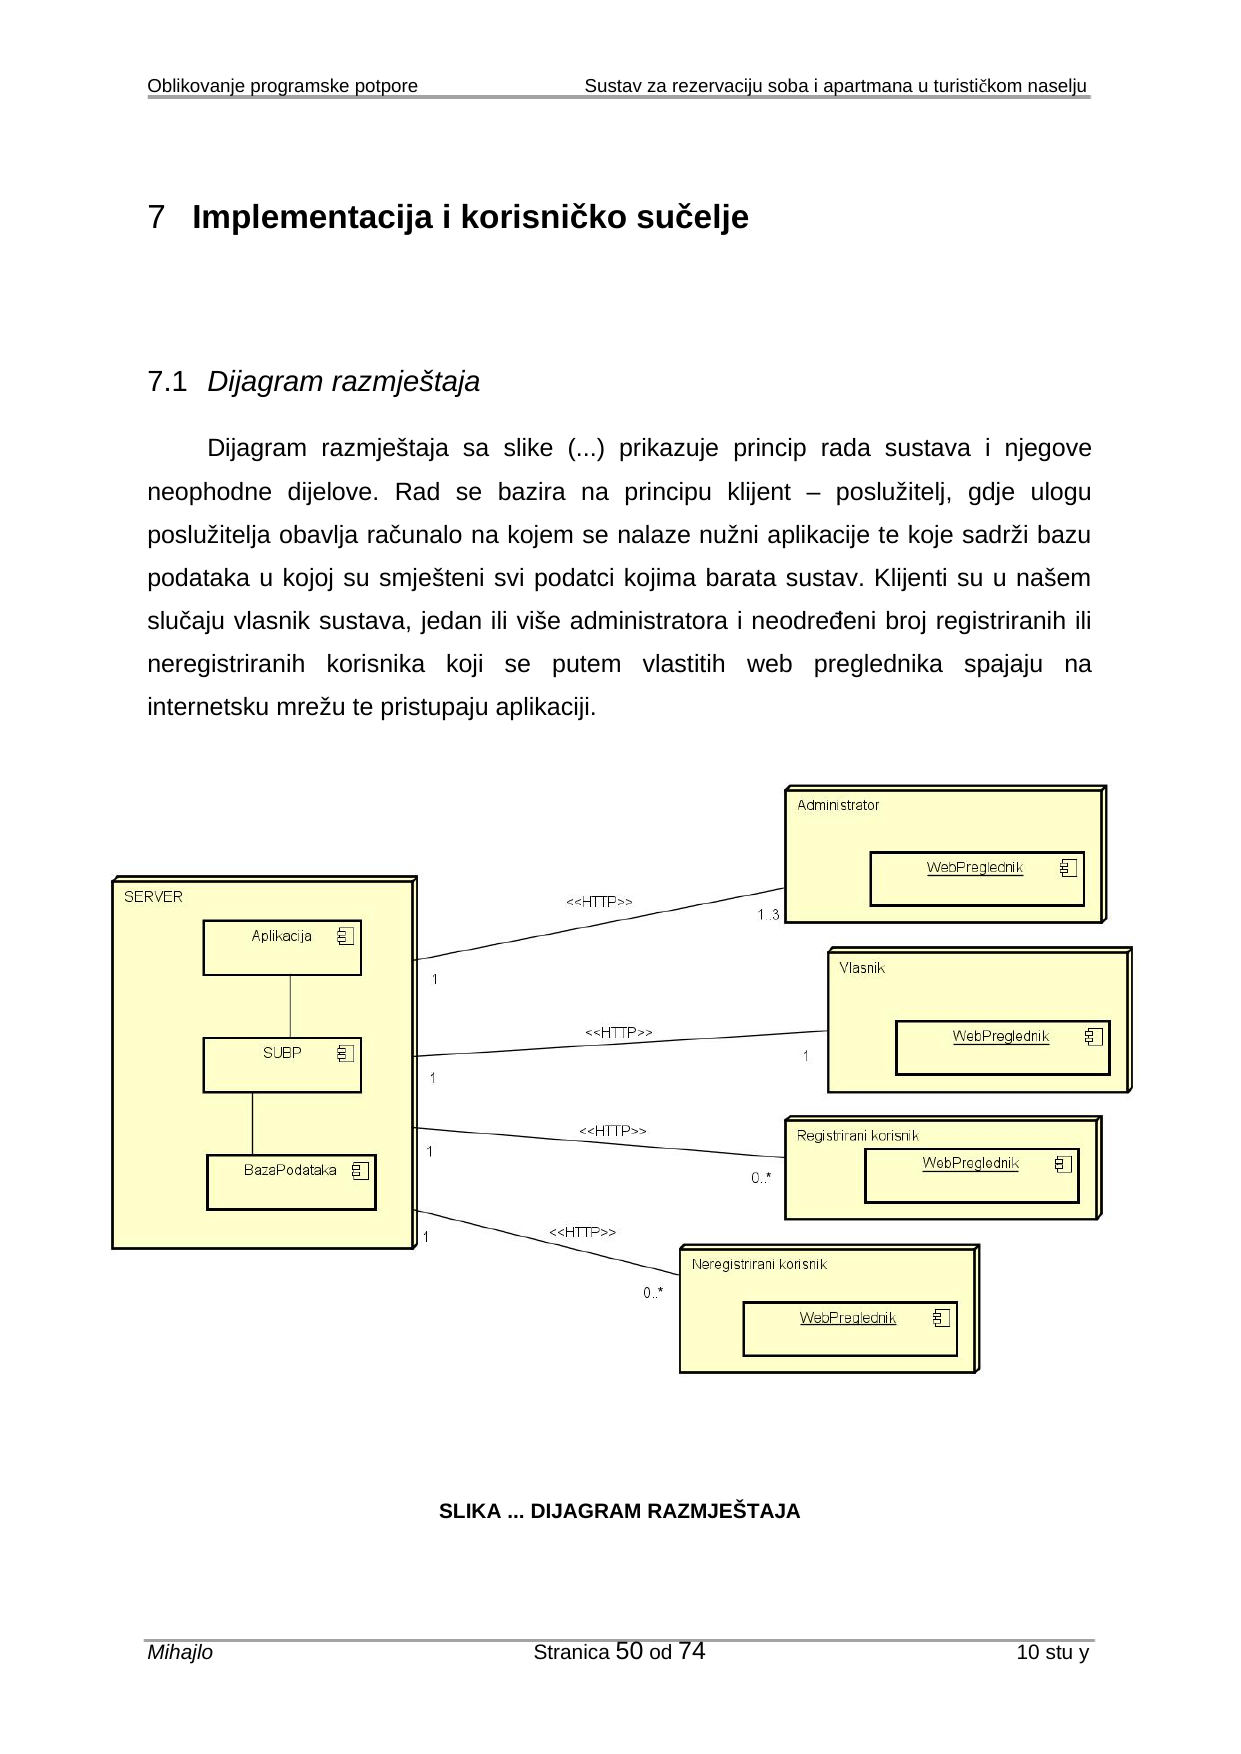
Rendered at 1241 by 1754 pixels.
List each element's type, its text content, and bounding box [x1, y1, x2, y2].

subtitle Implementacija i korisničko sučelje [147, 197, 1093, 235]
subtitle Dijagram razmještaja [147, 364, 1093, 398]
text Dijagram razmještaja sa slike (...) prikazuje princip rada sustava i njegove neophodne dijelove. Rad se bazira na principu klijent – poslužitelj, gdje ulogu poslužitelja obavlja računalo na kojem se nalaze nužni aplikacije te koje sadrži bazu podataka u kojoj su smješteni svi podatci kojima barata sustav. Klijenti su u našem slučaju vlasnik sustava, jedan ili više administratora i neodređeni broj registriranih ili neregistriranih korisnika koji se putem vlastitih web preglednika spajaju na internetsku mrežu te pristupaju aplikaciji. [147, 433, 1093, 721]
picture [147, 95, 1092, 99]
picture [97, 782, 1149, 1391]
text SLIKA ... DIJAGRAM RAZMJEŠTAJA [147, 1499, 1093, 1523]
